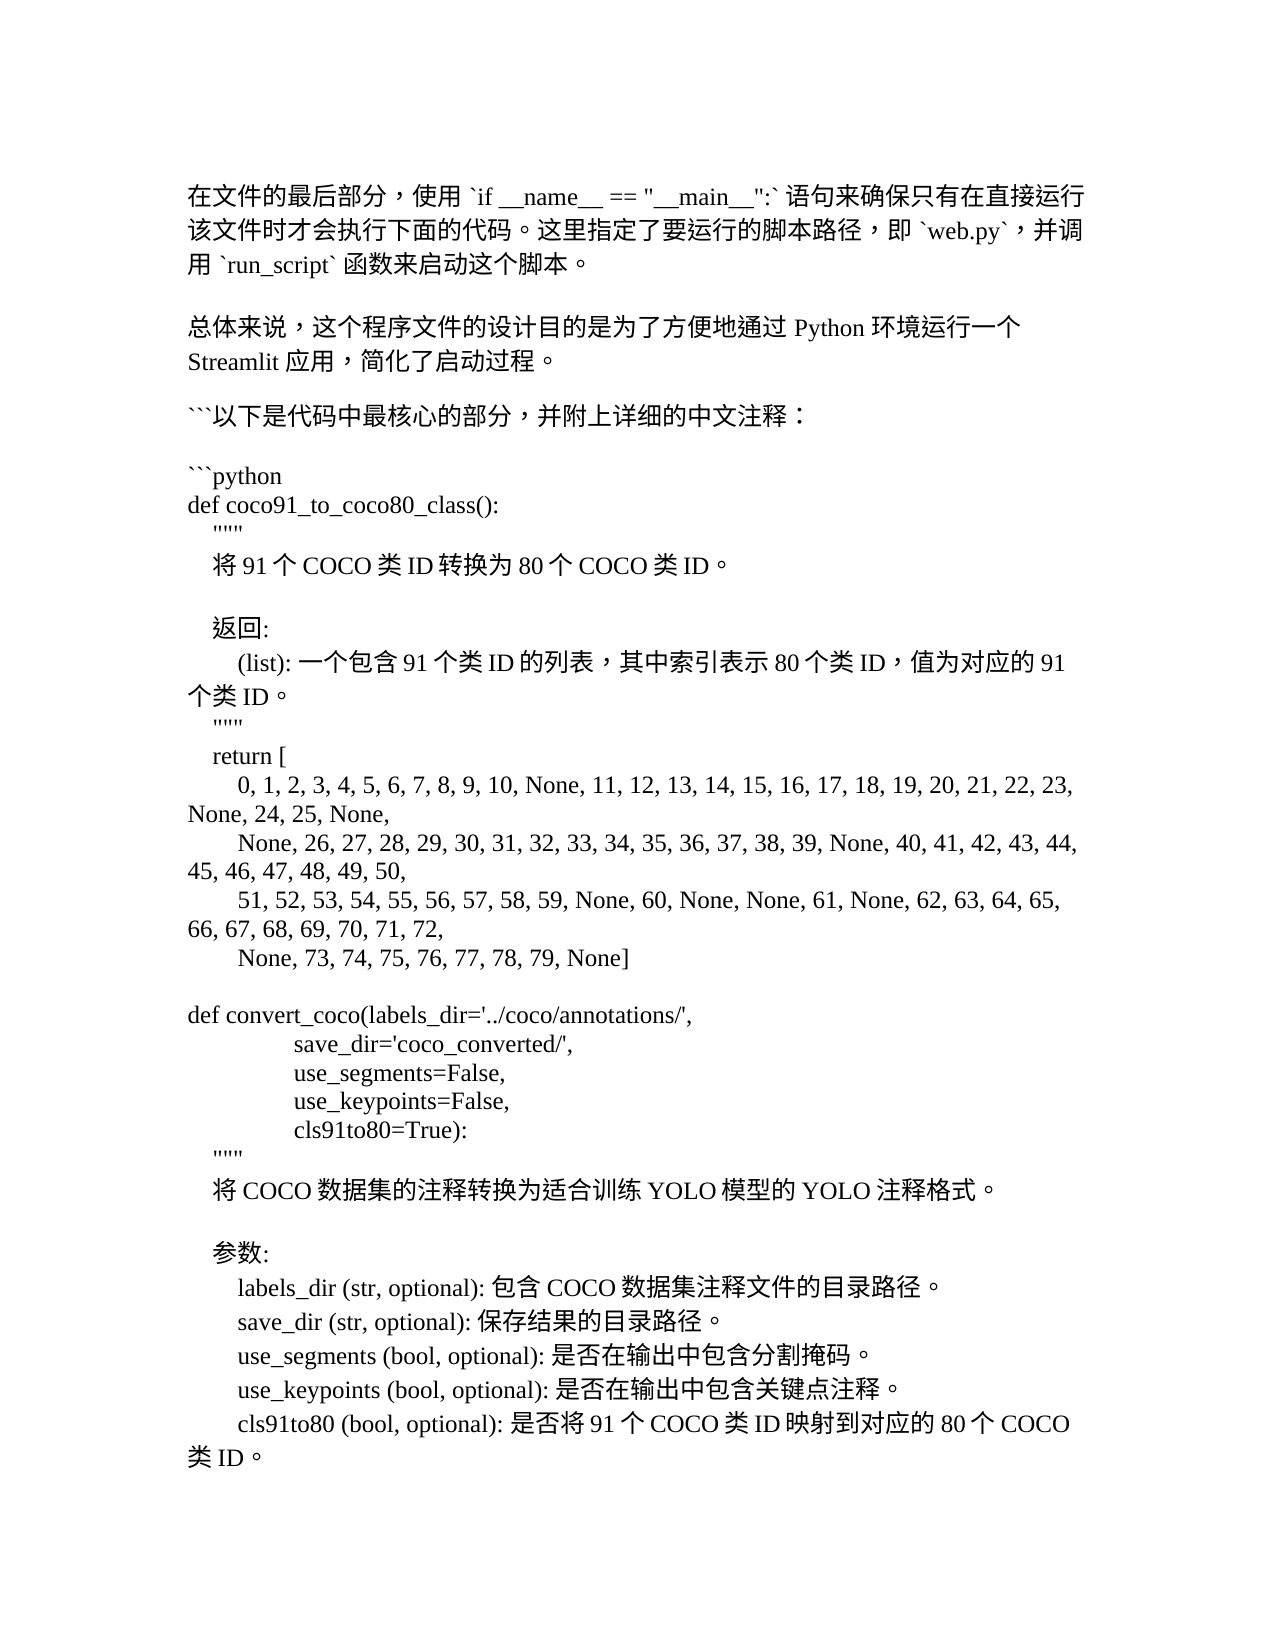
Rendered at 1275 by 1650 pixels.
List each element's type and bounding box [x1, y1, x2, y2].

text [187, 399, 1087, 1474]
text [187, 150, 1087, 378]
